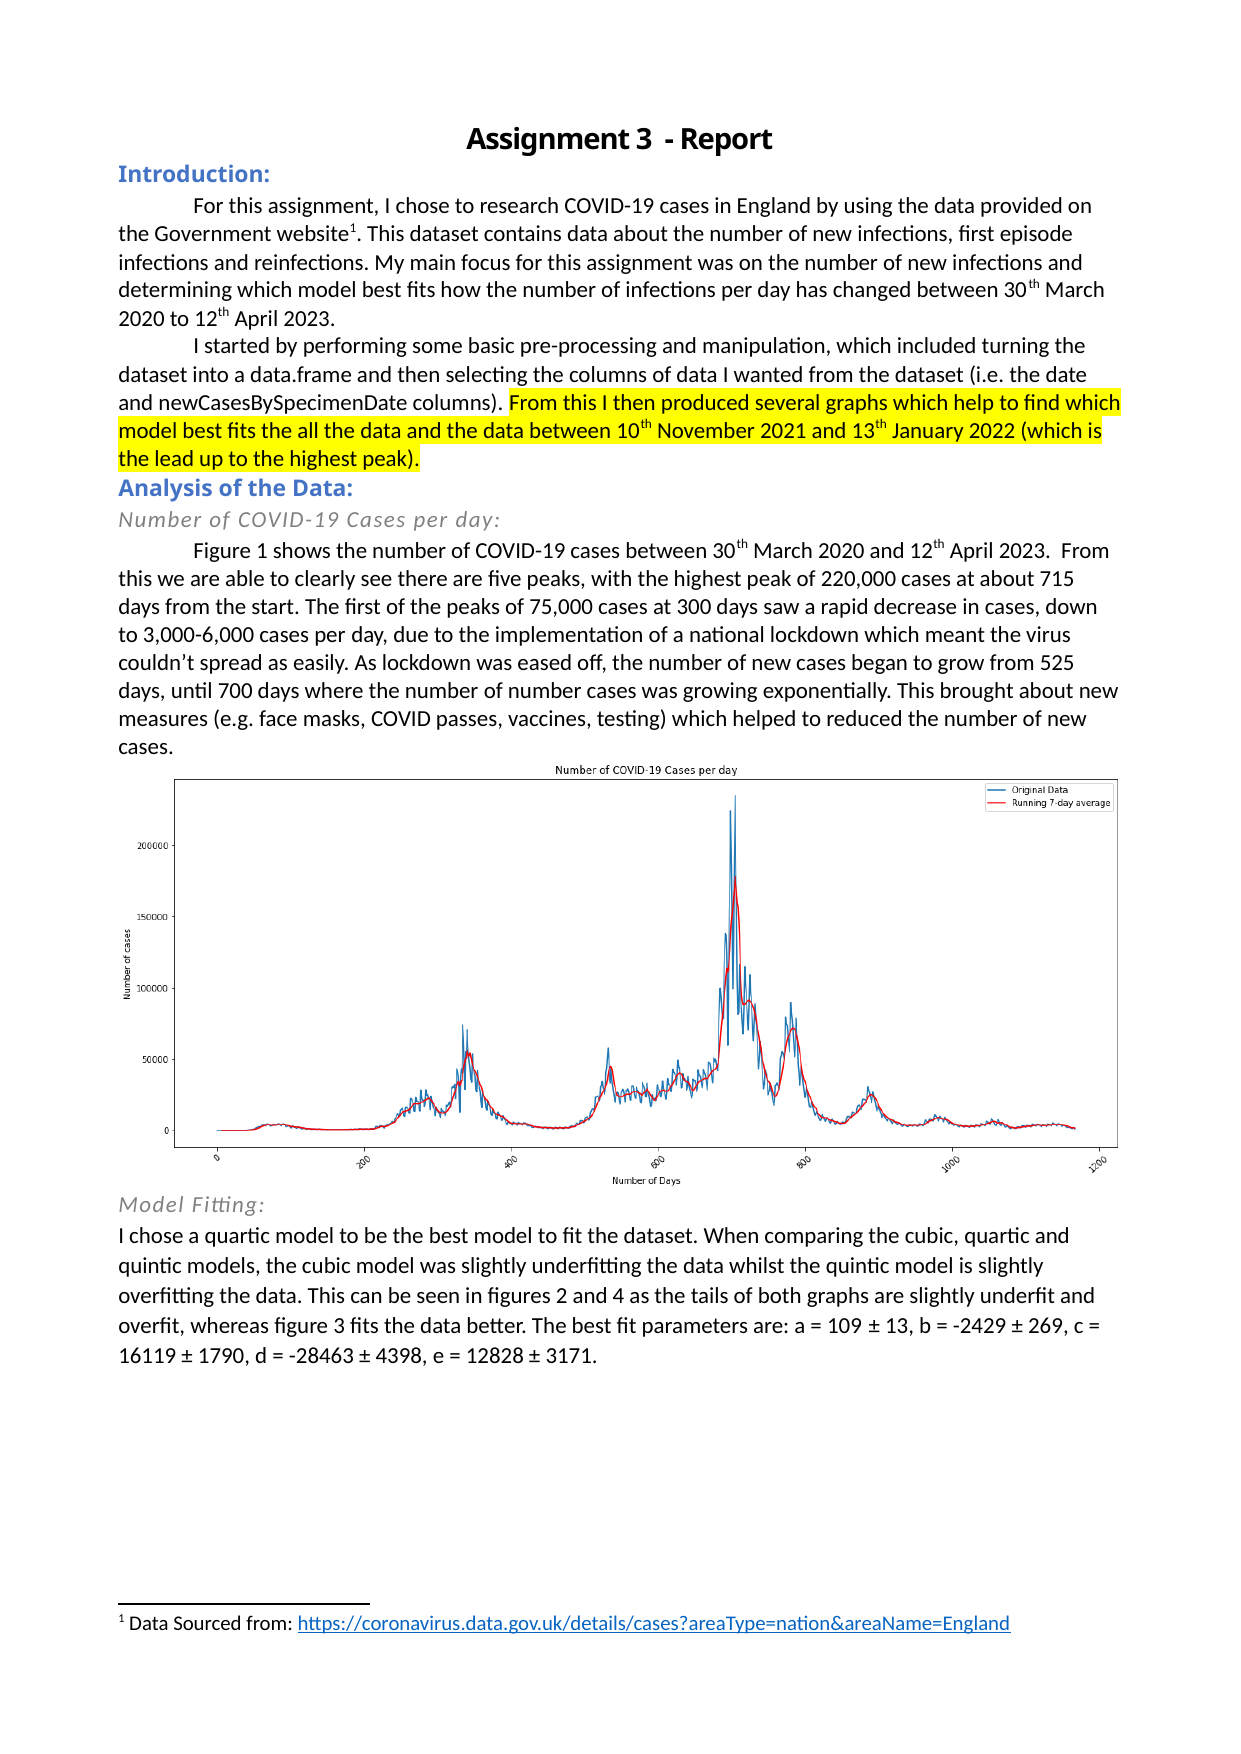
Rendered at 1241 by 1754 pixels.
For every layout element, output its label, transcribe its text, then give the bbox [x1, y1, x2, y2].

text I chose a quartic model to be the best model to fit the dataset. When comparing the cubic, quartic and quintic models, the cubic model was slightly underfitting the data whilst the quintic model is slightly overfitting the data. This can be seen in figures 2 and 4 as the tails of both graphs are slightly underfit and overfit, whereas figure 3 fits the data better. The best fit parameters are: a = 109 ± 13, b = -2429 ± 269, c = 16119 ± 1790, d = -28463 ± 4398, e = 12828 ± 3171. [118, 1221, 1122, 1369]
subtitle Introduction: [118, 158, 1122, 189]
text For this assignment, I chose to research COVID-19 cases in England by using the data provided on the Government website. This dataset contains data about the number of new infections, first episode infections and reinfections. My main focus for this assignment was on the number of new infections and determining which model best fits how the number of infections per day has changed between 30th March 2020 to 12th April 2023. [118, 192, 1122, 332]
subtitle Analysis of the Data: [118, 472, 1122, 503]
list Model Fitting: [118, 1191, 1122, 1218]
text Figure 1 shows the number of COVID-19 cases between 30th March 2020 and 12th April 2023. From this we are able to clearly see there are five peaks, with the highest peak of 220,000 cases at about 715 days from the start. The first of the peaks of 75,000 cases at 300 days saw a rapid decrease in cases, down to 3,000-6,000 cases per day, due to the implementation of a national lockdown which meant the virus couldn’t spread as easily. As lockdown was eased off, the number of new cases began to grow from 525 days, until 700 days where the number of number cases was growing exponentially. This brought about new measures (e.g. face masks, COVID passes, vaccines, testing) which helped to reduced the number of new cases. [118, 536, 1122, 760]
text I started by performing some basic pre-processing and manipulation, which included turning the dataset into a data.frame and then selecting the columns of data I wanted from the dataset (i.e. the date and newCasesBySpecimenDate columns). From this I then produced several graphs which help to find which model best fits the all the data and the data between 10th November 2021 and 13th January 2022 (which is the lead up to the highest peak). [118, 332, 1122, 472]
subtitle Number of COVID-19 Cases per day: [118, 506, 1122, 533]
title Assignment 3 - Report [118, 118, 1122, 158]
picture [118, 760, 1123, 1191]
